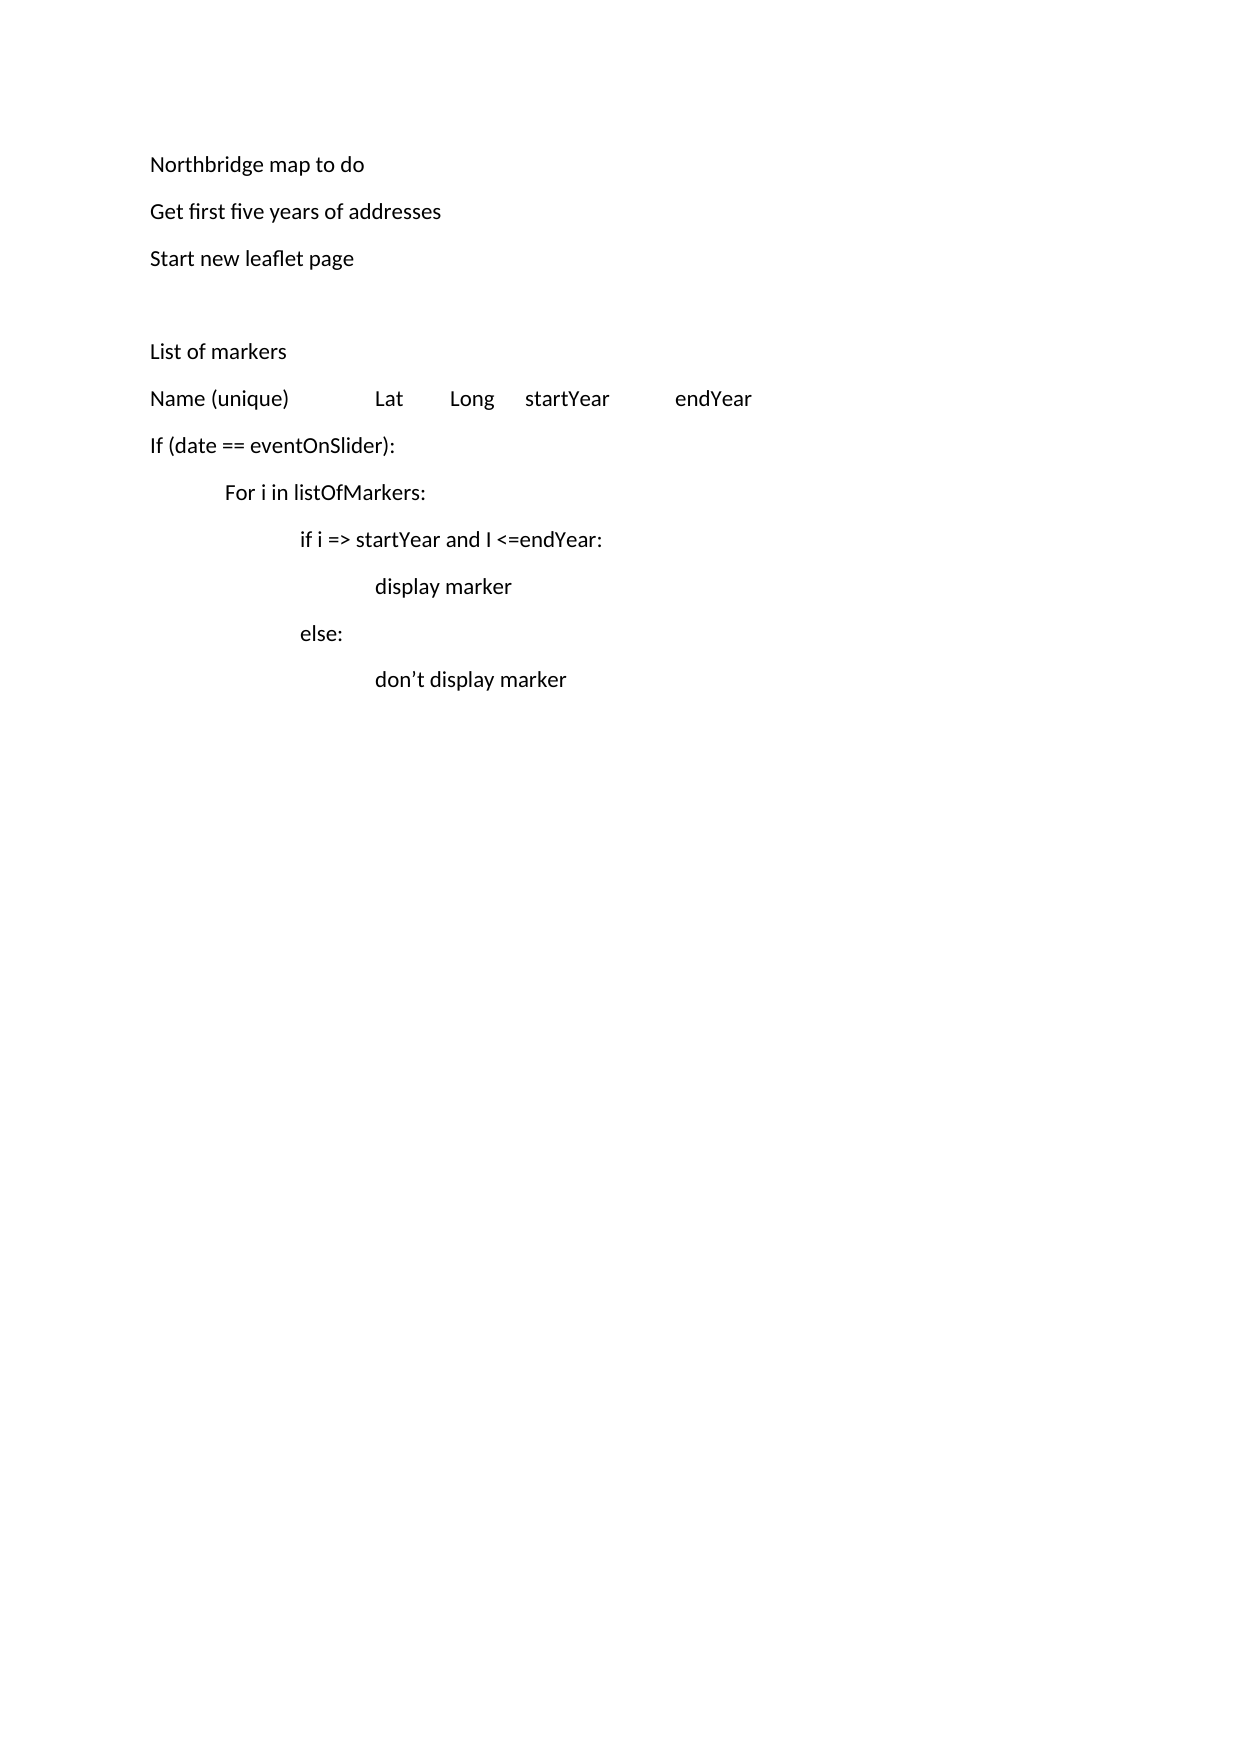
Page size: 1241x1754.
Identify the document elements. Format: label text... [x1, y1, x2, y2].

text List of markers [150, 337, 1090, 366]
text else: [150, 619, 1090, 647]
text For i in listOfMarkers: [150, 478, 1090, 506]
text if i => startYear and I <=endYear: [150, 525, 1090, 553]
text If (date == eventOnSlider): [150, 431, 1090, 459]
text Northbridge map to do [150, 150, 1090, 178]
text don’t display marker [150, 666, 1090, 694]
text Start new leaflet page [150, 244, 1090, 272]
text display marker [150, 572, 1090, 600]
text Name (unique) Lat Long startYear endYear [150, 384, 1090, 412]
text Get first five years of addresses [150, 197, 1090, 225]
